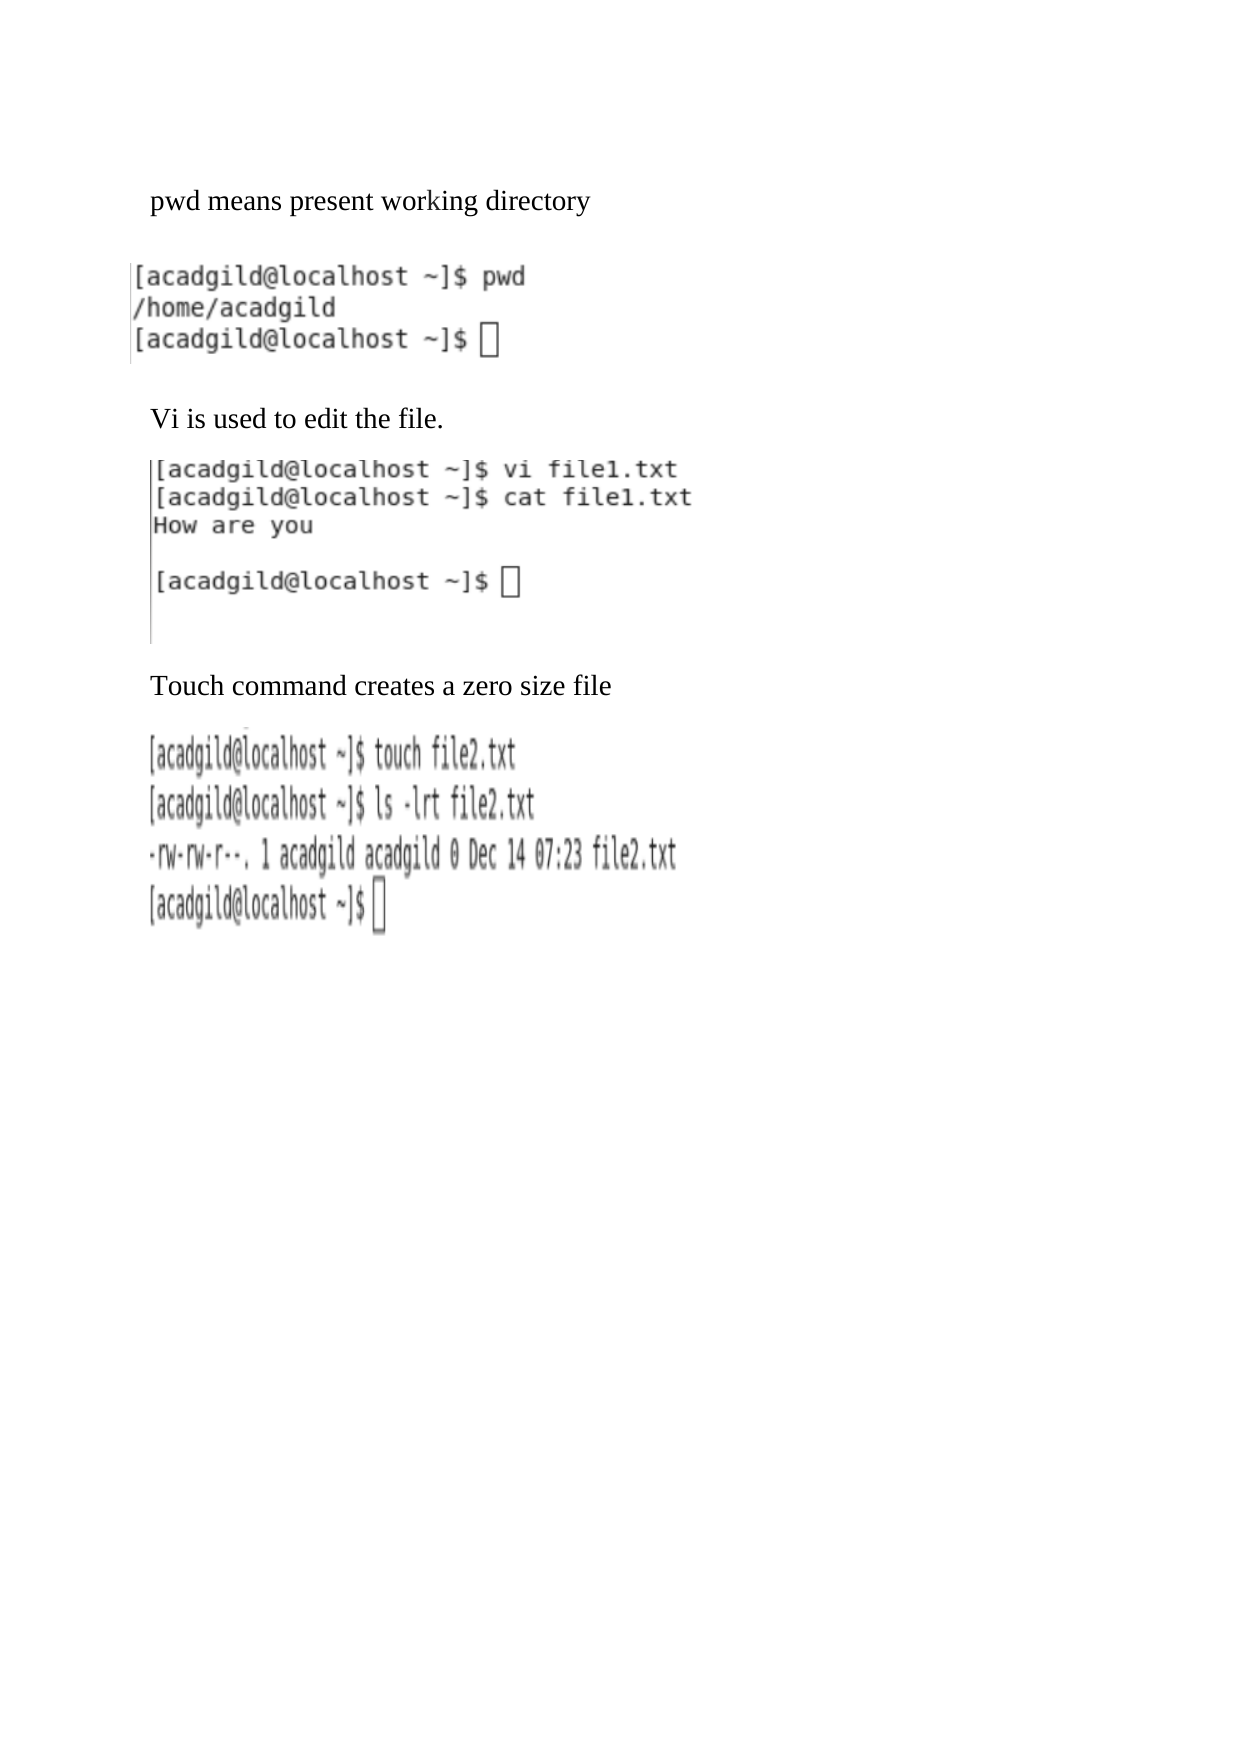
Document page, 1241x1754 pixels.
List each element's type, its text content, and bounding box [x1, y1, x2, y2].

picture [150, 460, 774, 644]
text Touch command creates a zero size file [150, 668, 1090, 702]
picture [130, 263, 549, 364]
picture [150, 727, 697, 992]
text Vi is used to edit the file. [150, 401, 1090, 435]
text pwd means present working directory [150, 150, 1090, 217]
